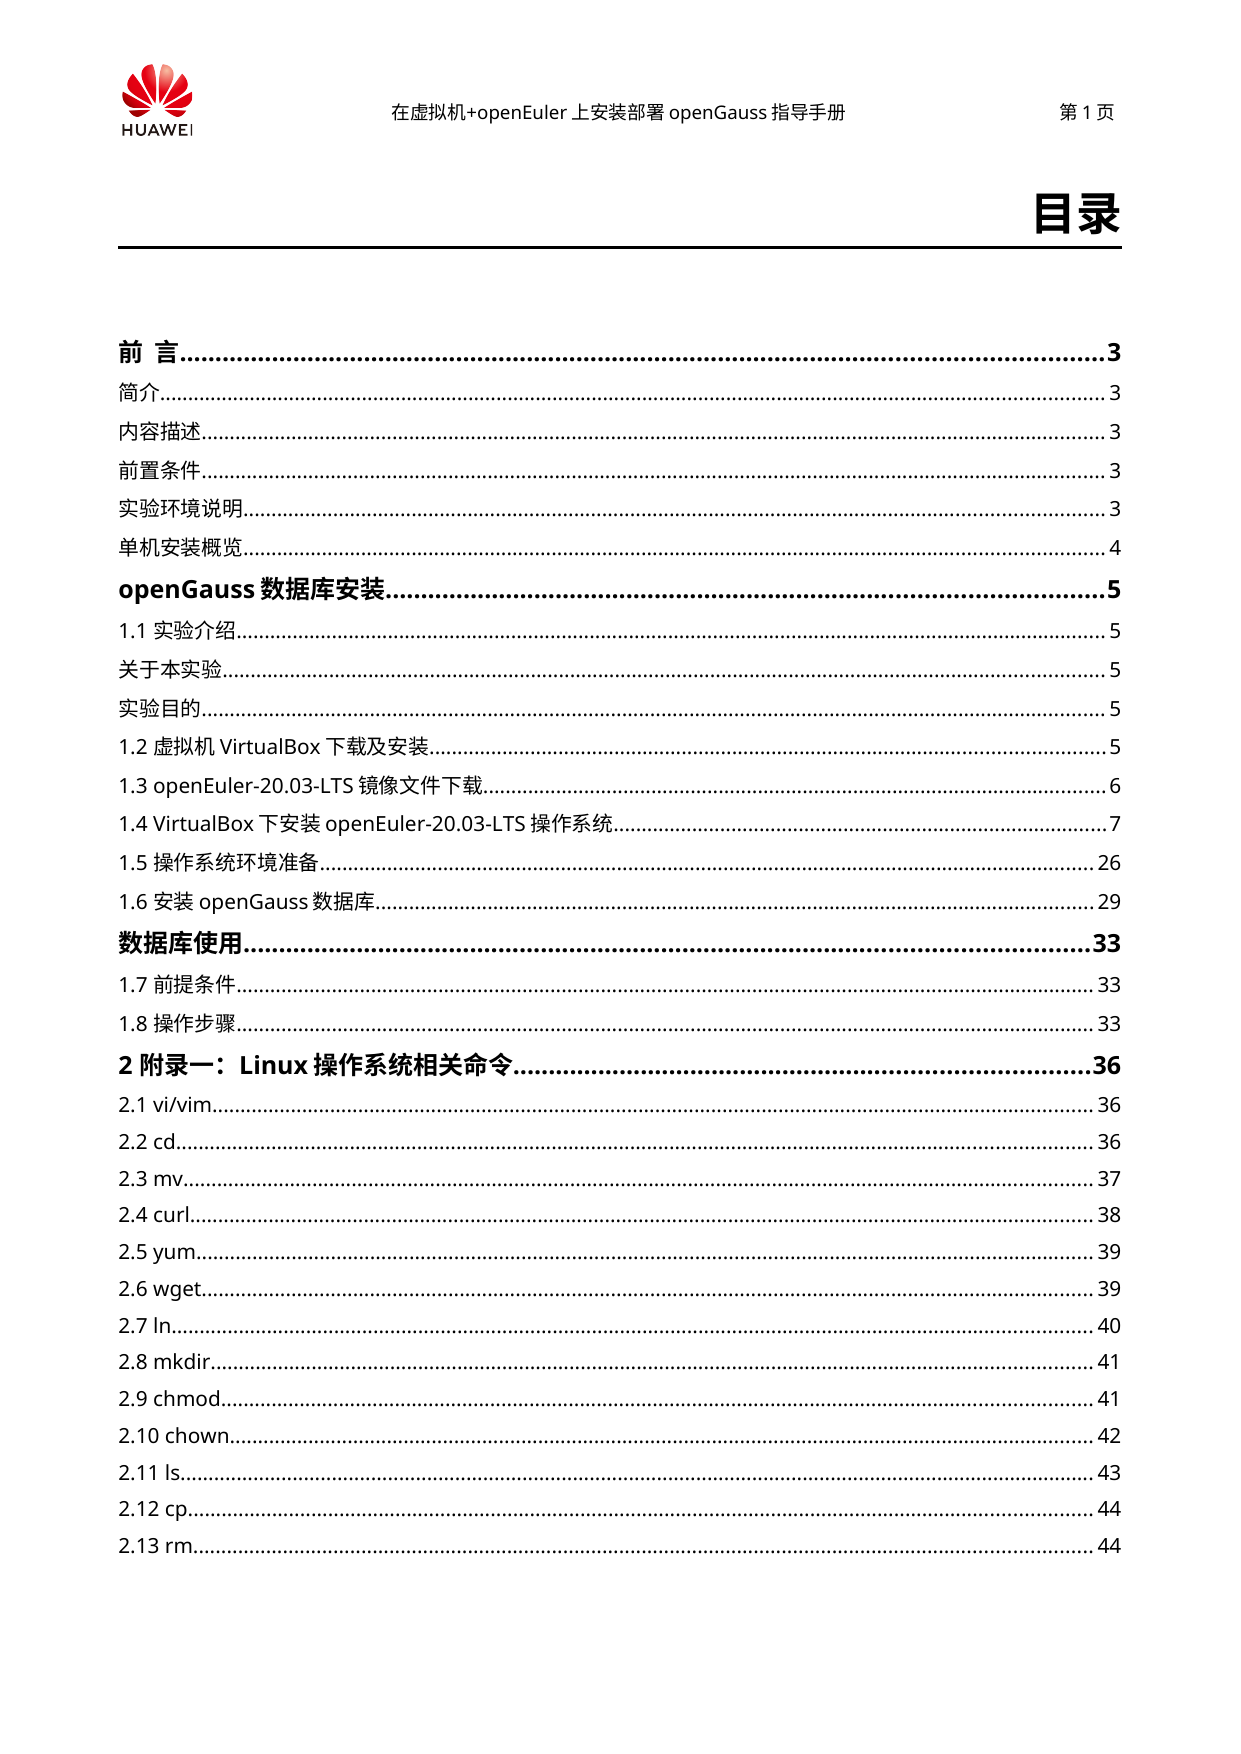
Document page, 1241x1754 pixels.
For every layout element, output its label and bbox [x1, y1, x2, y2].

picture [122, 64, 193, 136]
